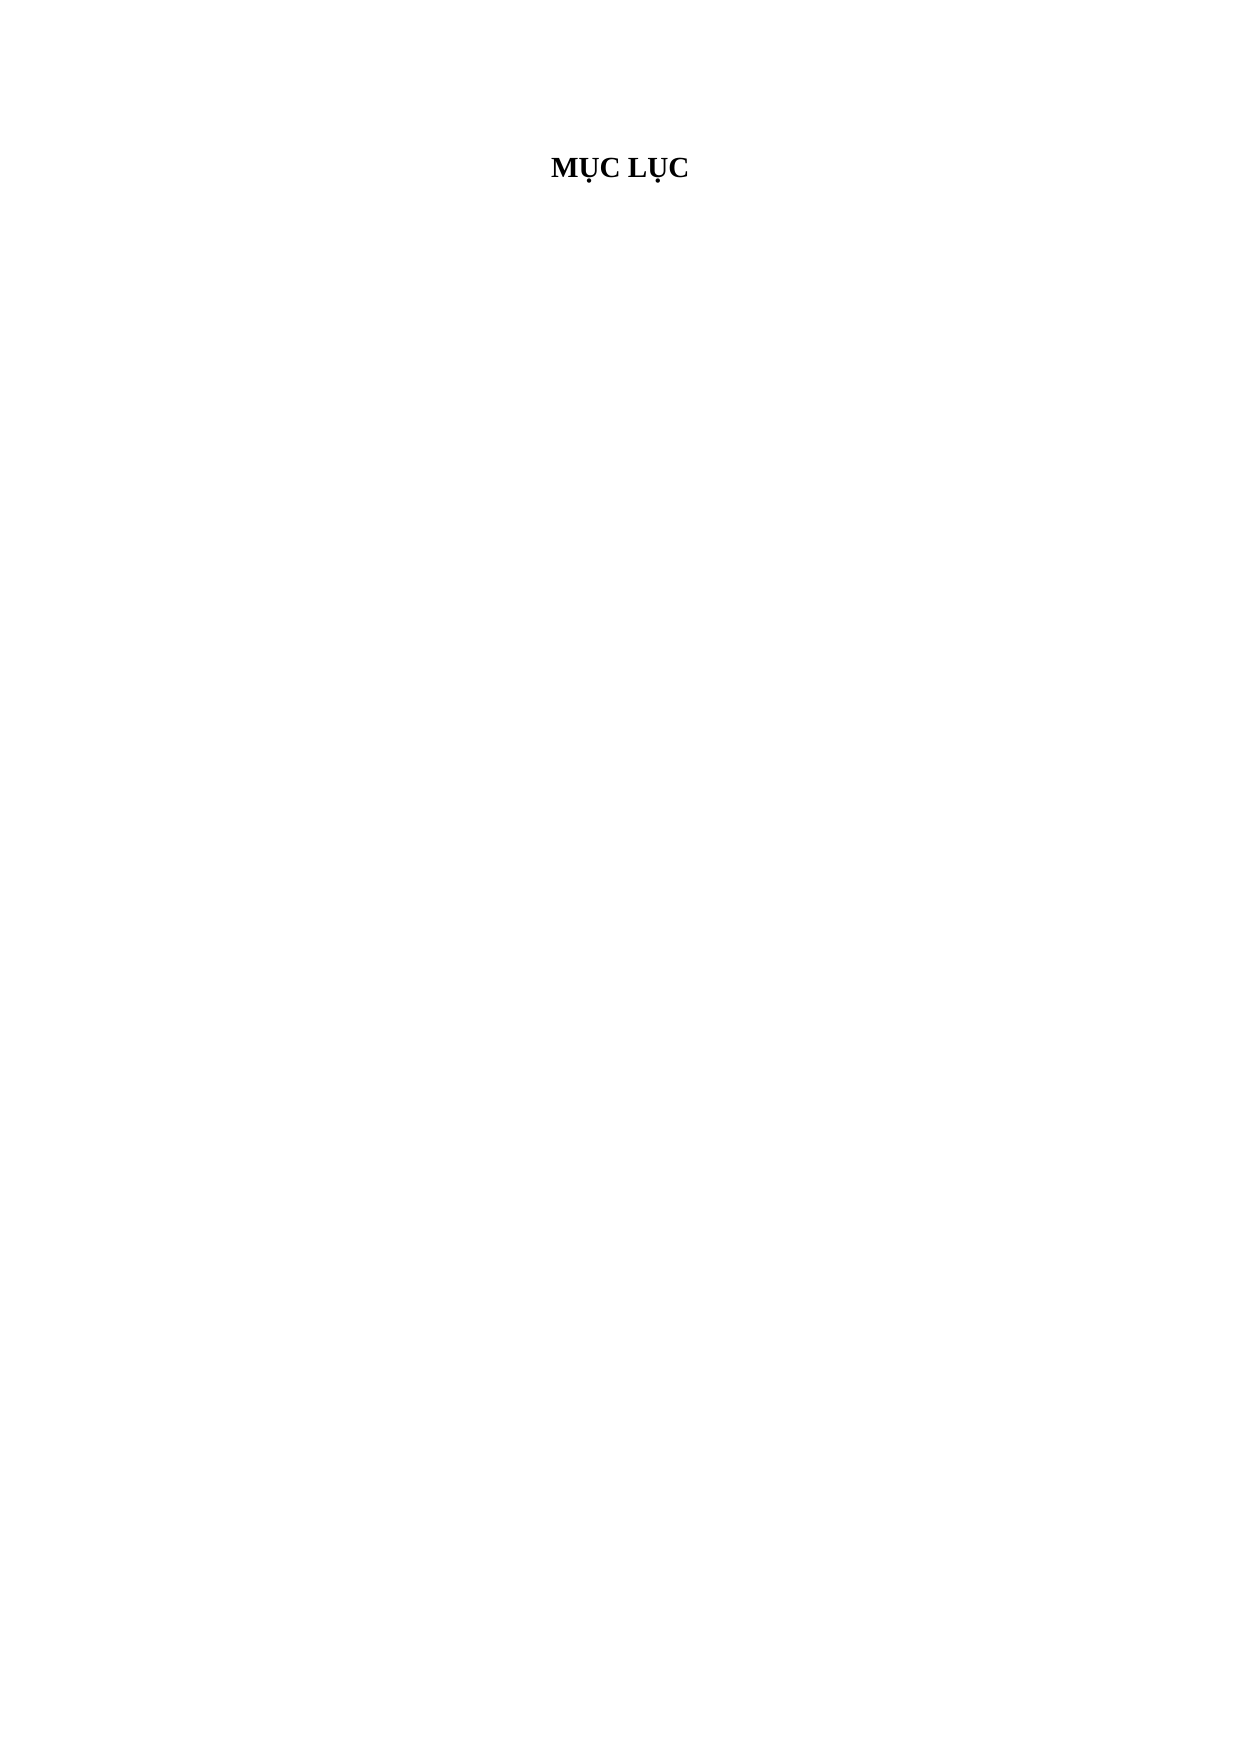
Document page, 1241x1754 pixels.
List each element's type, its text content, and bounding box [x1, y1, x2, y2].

text MỤC LỤC [187, 150, 1053, 183]
